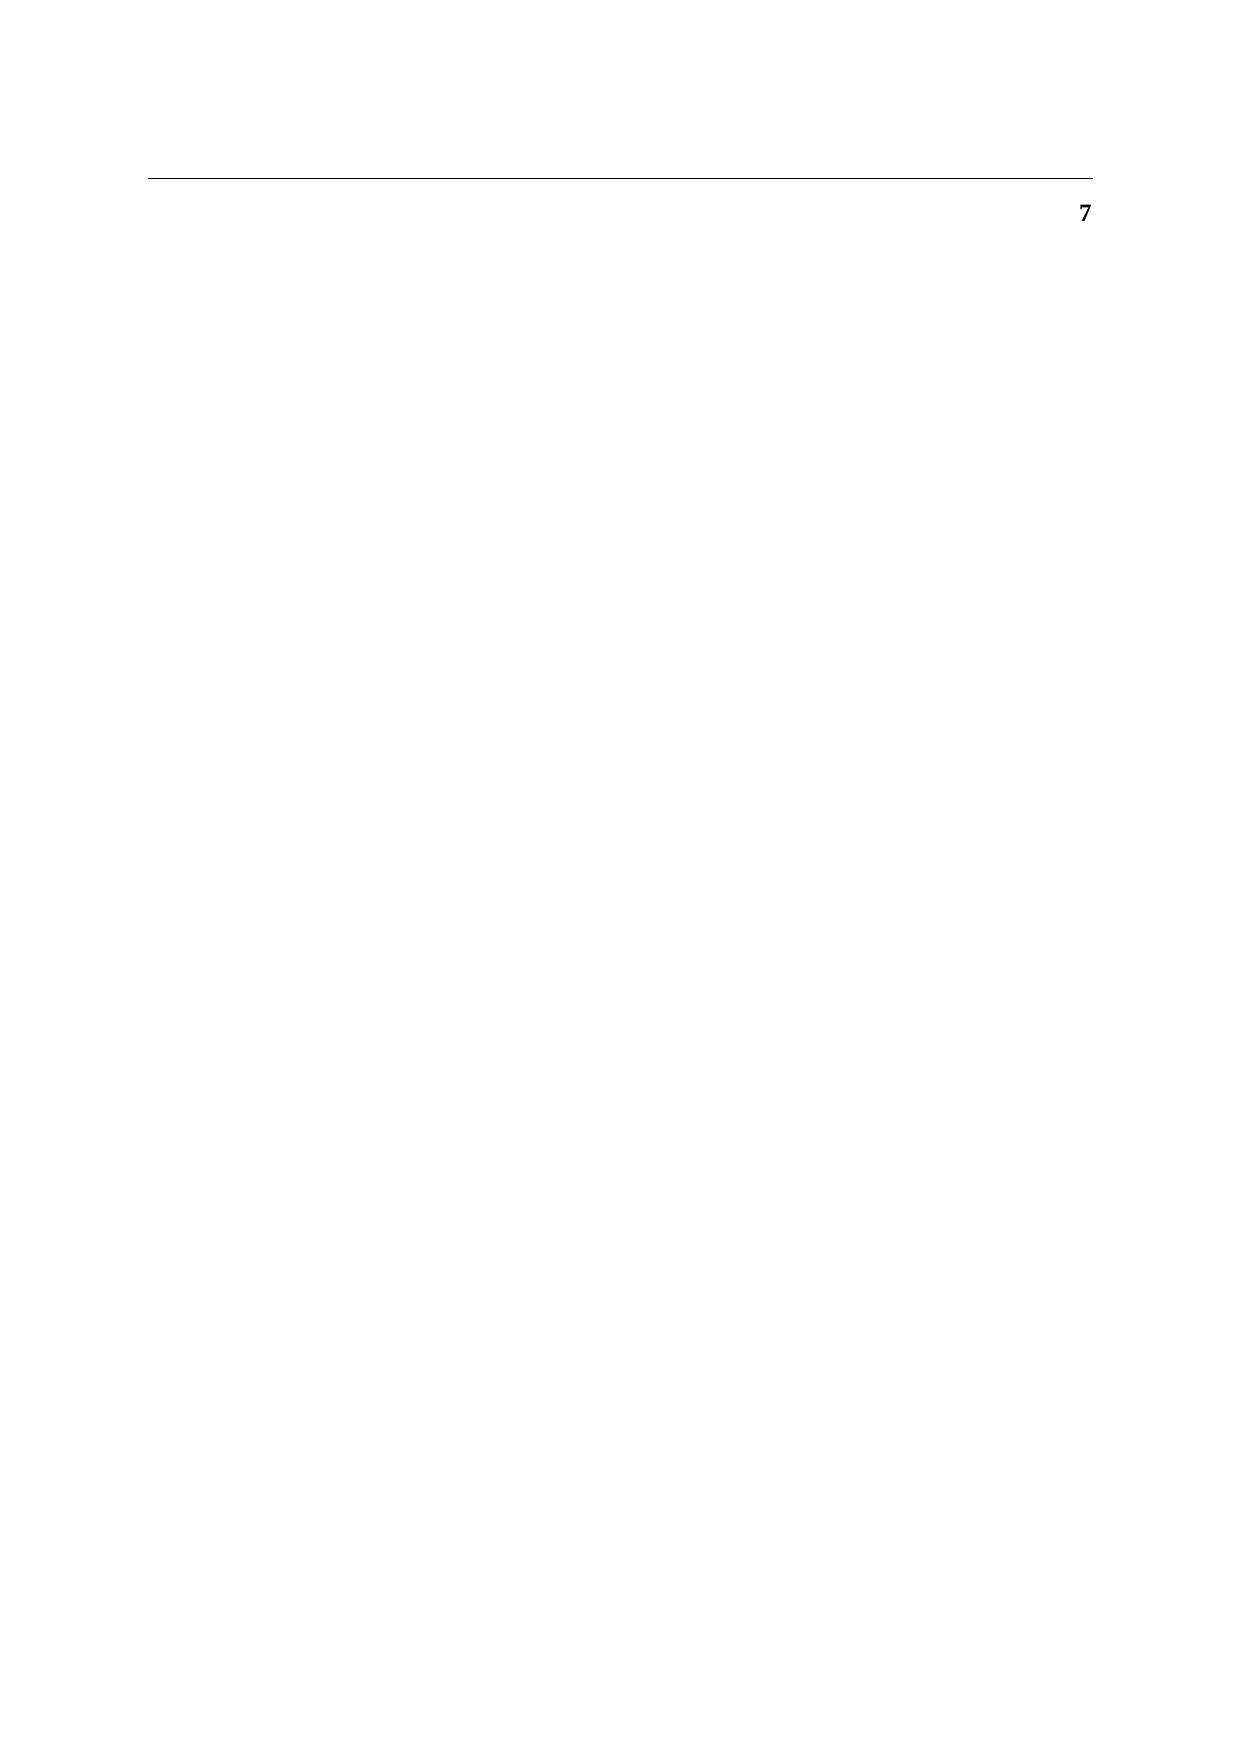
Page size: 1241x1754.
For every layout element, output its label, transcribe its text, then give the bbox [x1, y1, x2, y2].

text 7 [148, 198, 1093, 226]
